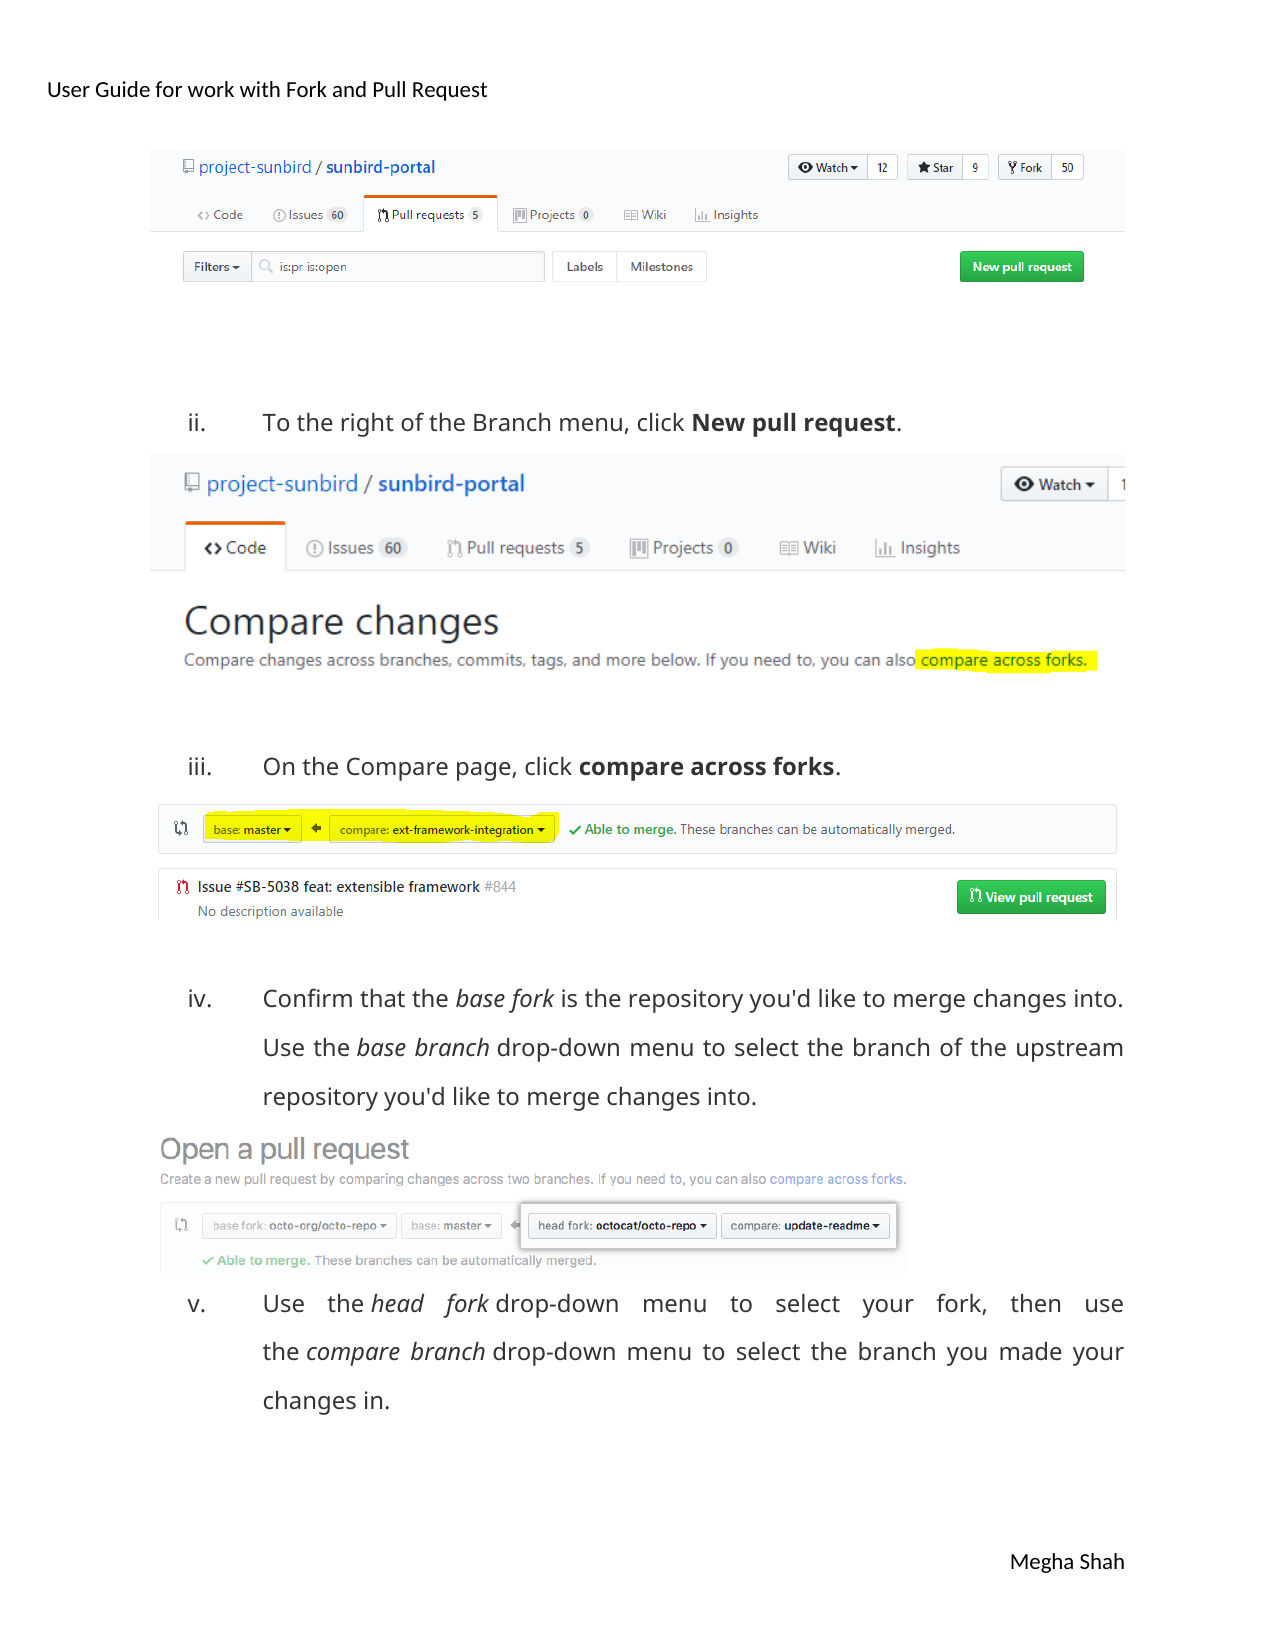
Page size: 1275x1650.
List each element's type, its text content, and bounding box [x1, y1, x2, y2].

list Use the head fork drop-down menu to select your fork, then use the compare branch drop-down menu to select the branch you made your changes in. [187, 1286, 1125, 1417]
list On the Compare page, click compare across forks. [187, 749, 1125, 782]
picture [150, 150, 1125, 295]
picture [150, 1128, 908, 1273]
list Confirm that the base fork is the repository you'd like to merge changes into. Use the base branch drop-down menu to select the branch of the upstream repository you'd like to merge changes into. [187, 982, 1125, 1112]
picture [150, 454, 1125, 687]
list To the right of the Branch menu, click New pull request. [187, 406, 1125, 438]
picture [150, 798, 1125, 920]
